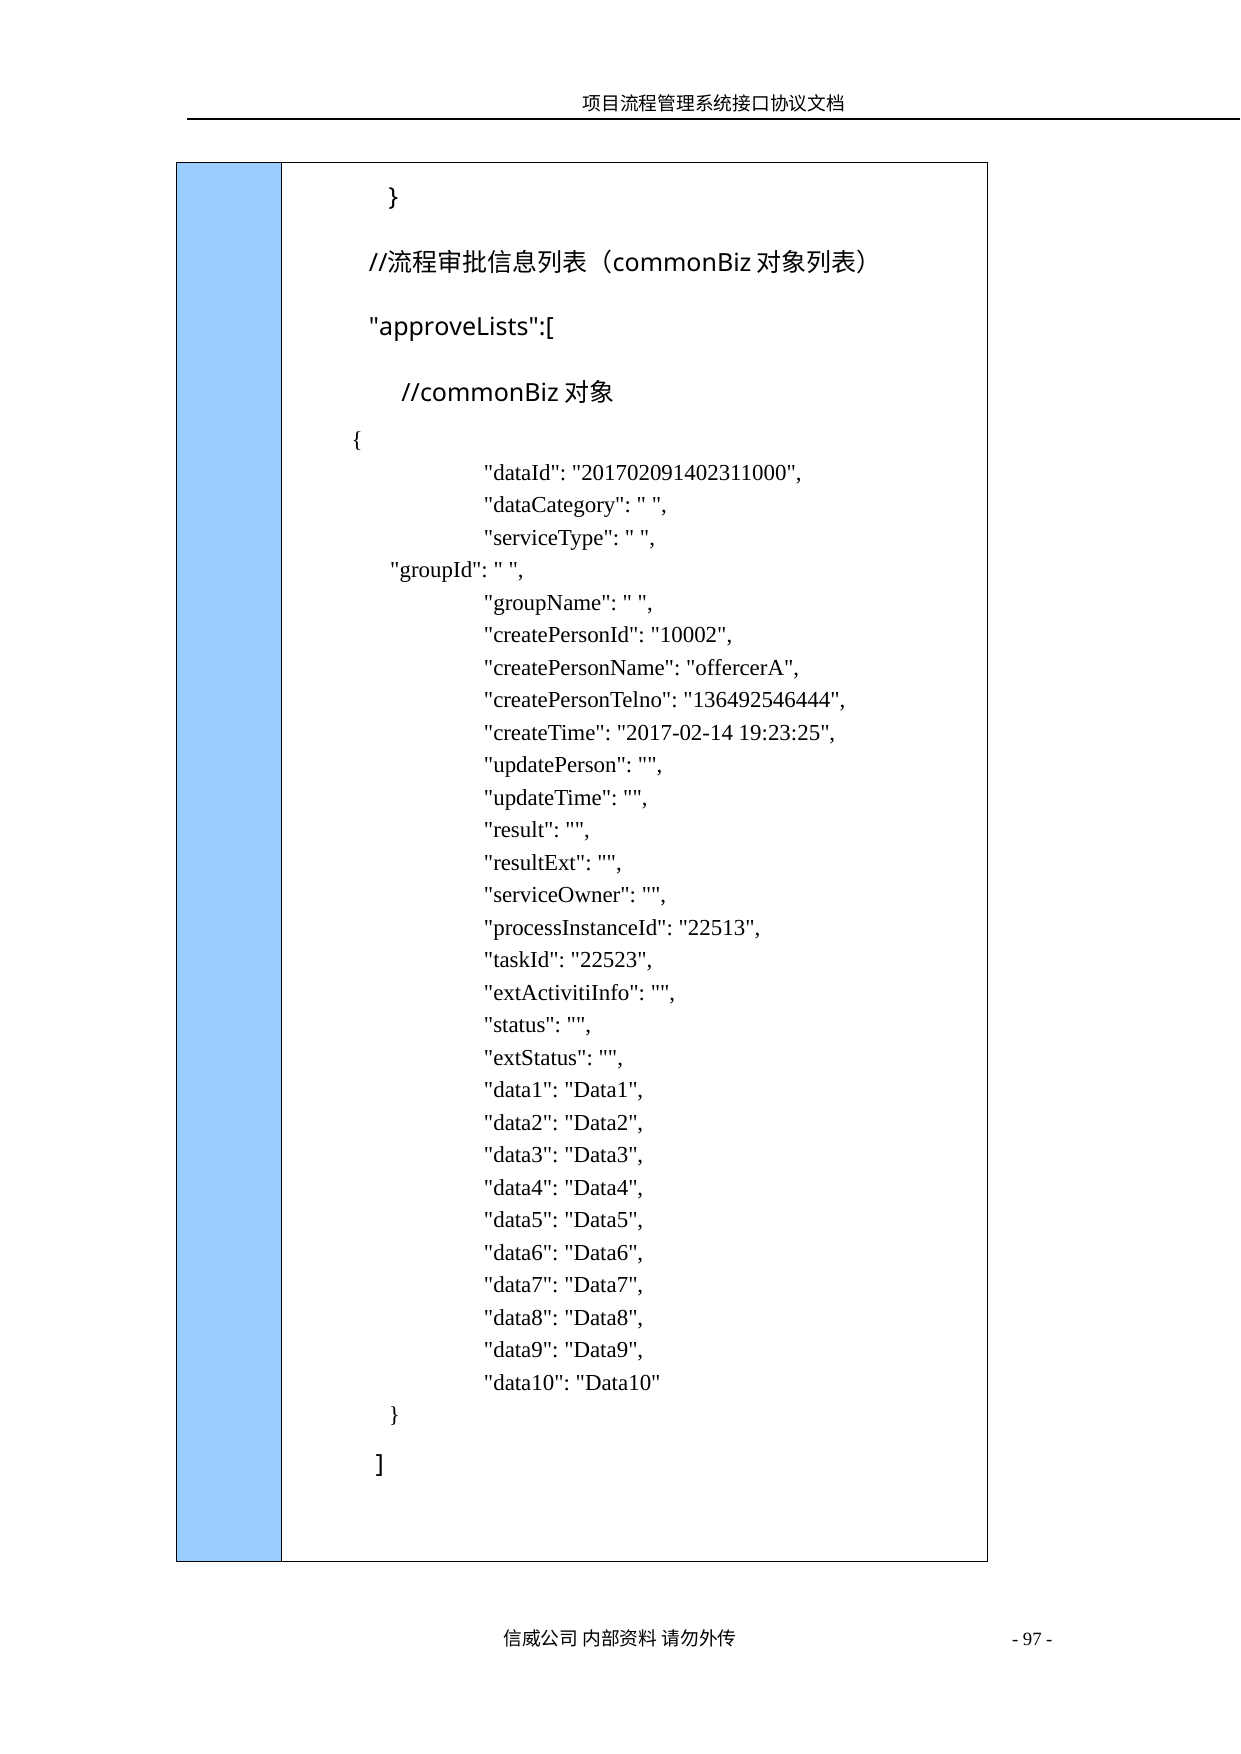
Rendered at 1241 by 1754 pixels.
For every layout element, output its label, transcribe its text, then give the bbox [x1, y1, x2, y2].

table_header 样例 [177, 163, 281, 1561]
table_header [282, 163, 987, 1561]
